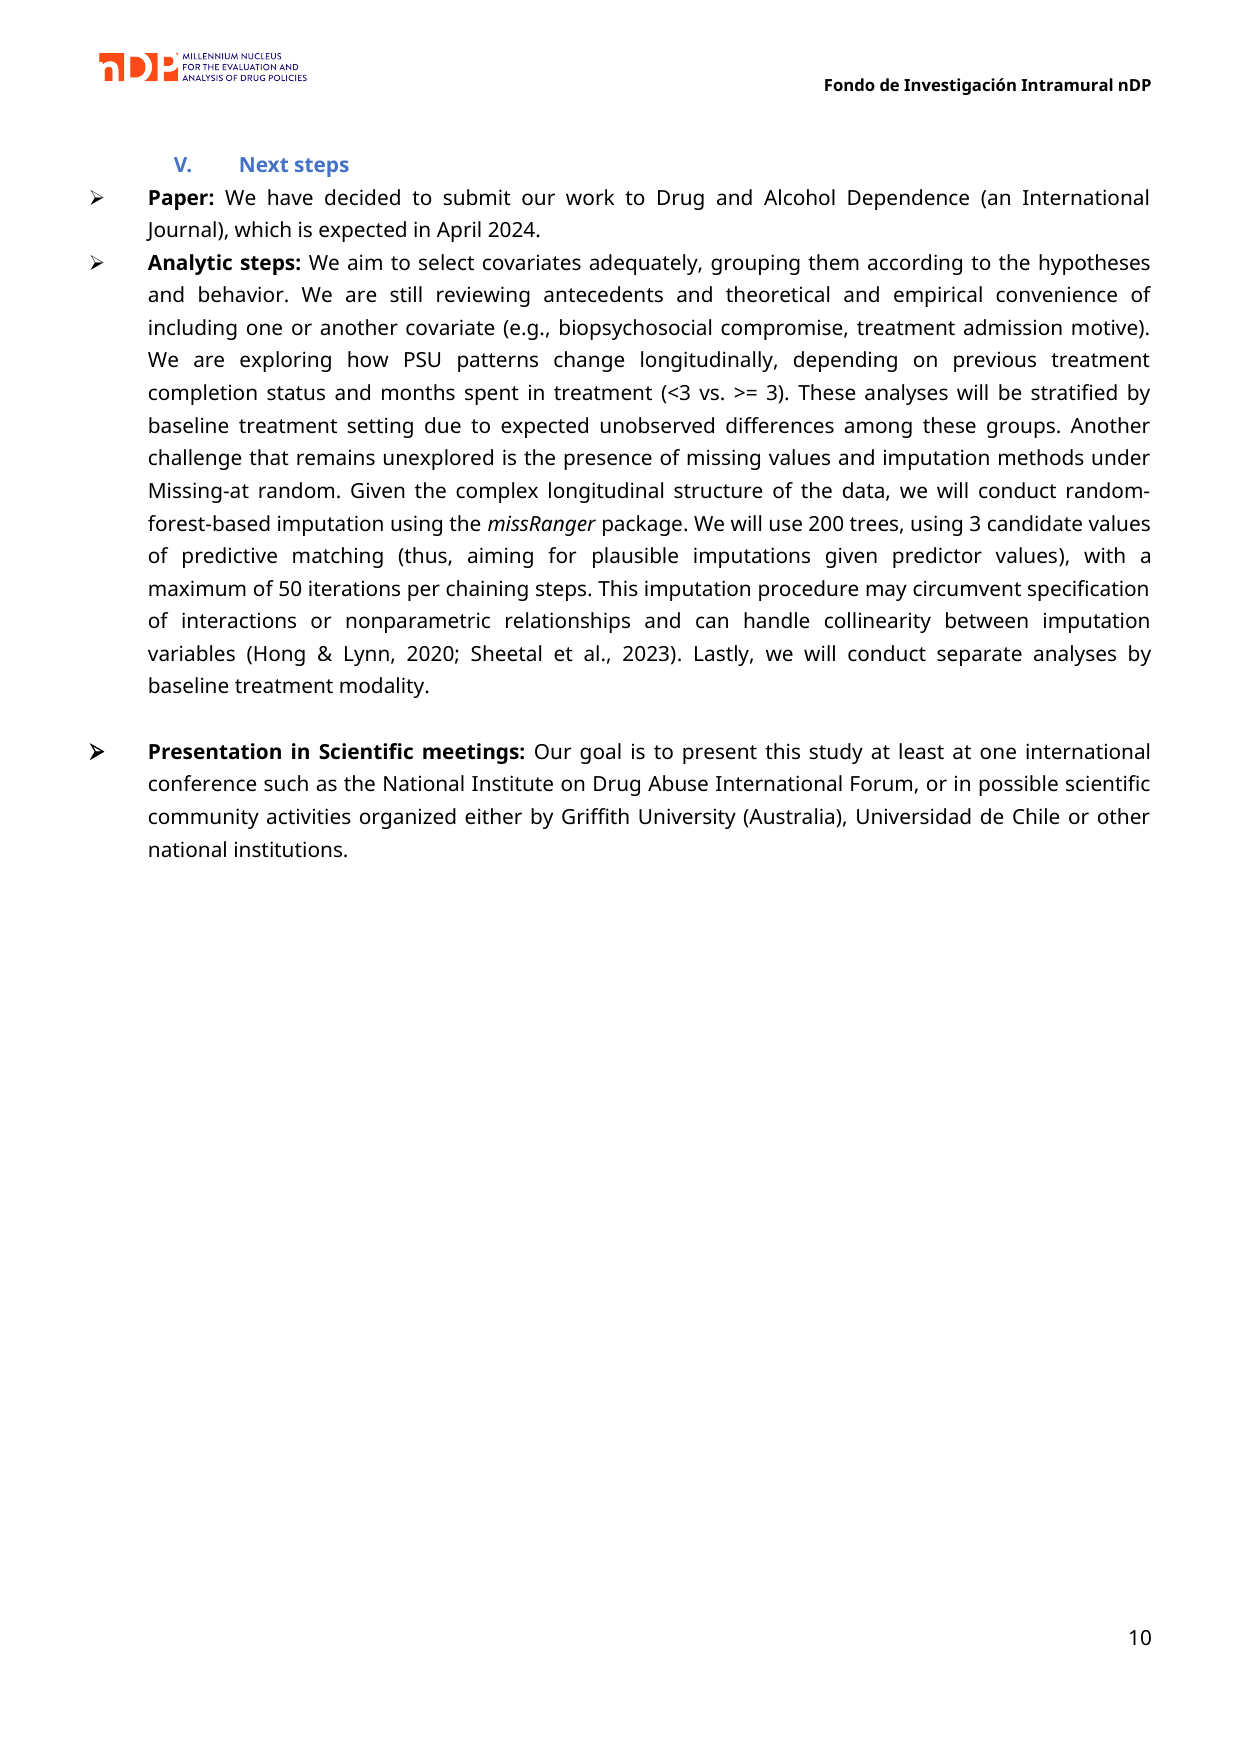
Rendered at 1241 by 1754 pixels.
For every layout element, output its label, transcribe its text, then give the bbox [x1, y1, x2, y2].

subtitle Next steps [162, 150, 1152, 178]
list Paper: We have decided to submit our work to Drug and Alcohol Dependence (an International Journal), which is expected in April 2024. [89, 183, 1152, 244]
picture [92, 42, 312, 87]
list Analytic steps: We aim to select covariates adequately, grouping them according to the hypotheses and behavior. We are still reviewing antecedents and theoretical and empirical convenience of including one or another covariate (e.g., biopsychosocial compromise, treatment admission motive). We are exploring how PSU patterns change longitudinally, depending on previous treatment completion status and months spent in treatment (<3 vs. >= 3). These analyses will be stratified by baseline treatment setting due to expected unobserved differences among these groups. Another challenge that remains unexplored is the presence of missing values and imputation methods under Missing-at random. Given the complex longitudinal structure of the data, we will conduct random-forest-based imputation using the missRanger package. We will use 200 trees, using 3 candidate values of predictive matching (thus, aiming for plausible imputations given predictor values), with a maximum of 50 iterations per chaining steps. This imputation procedure may circumvent specification of interactions or nonparametric relationships and can handle collinearity between imputation variables (Hong & Lynn, 2020; Sheetal et al., 2023). Lastly, we will conduct separate analyses by baseline treatment modality. [89, 248, 1152, 700]
list Presentation in Scientific meetings: Our goal is to present this study at least at one international conference such as the National Institute on Drug Abuse International Forum, or in possible scientific community activities organized either by Griffith University (Australia), Universidad de Chile or other national institutions. [89, 737, 1152, 863]
